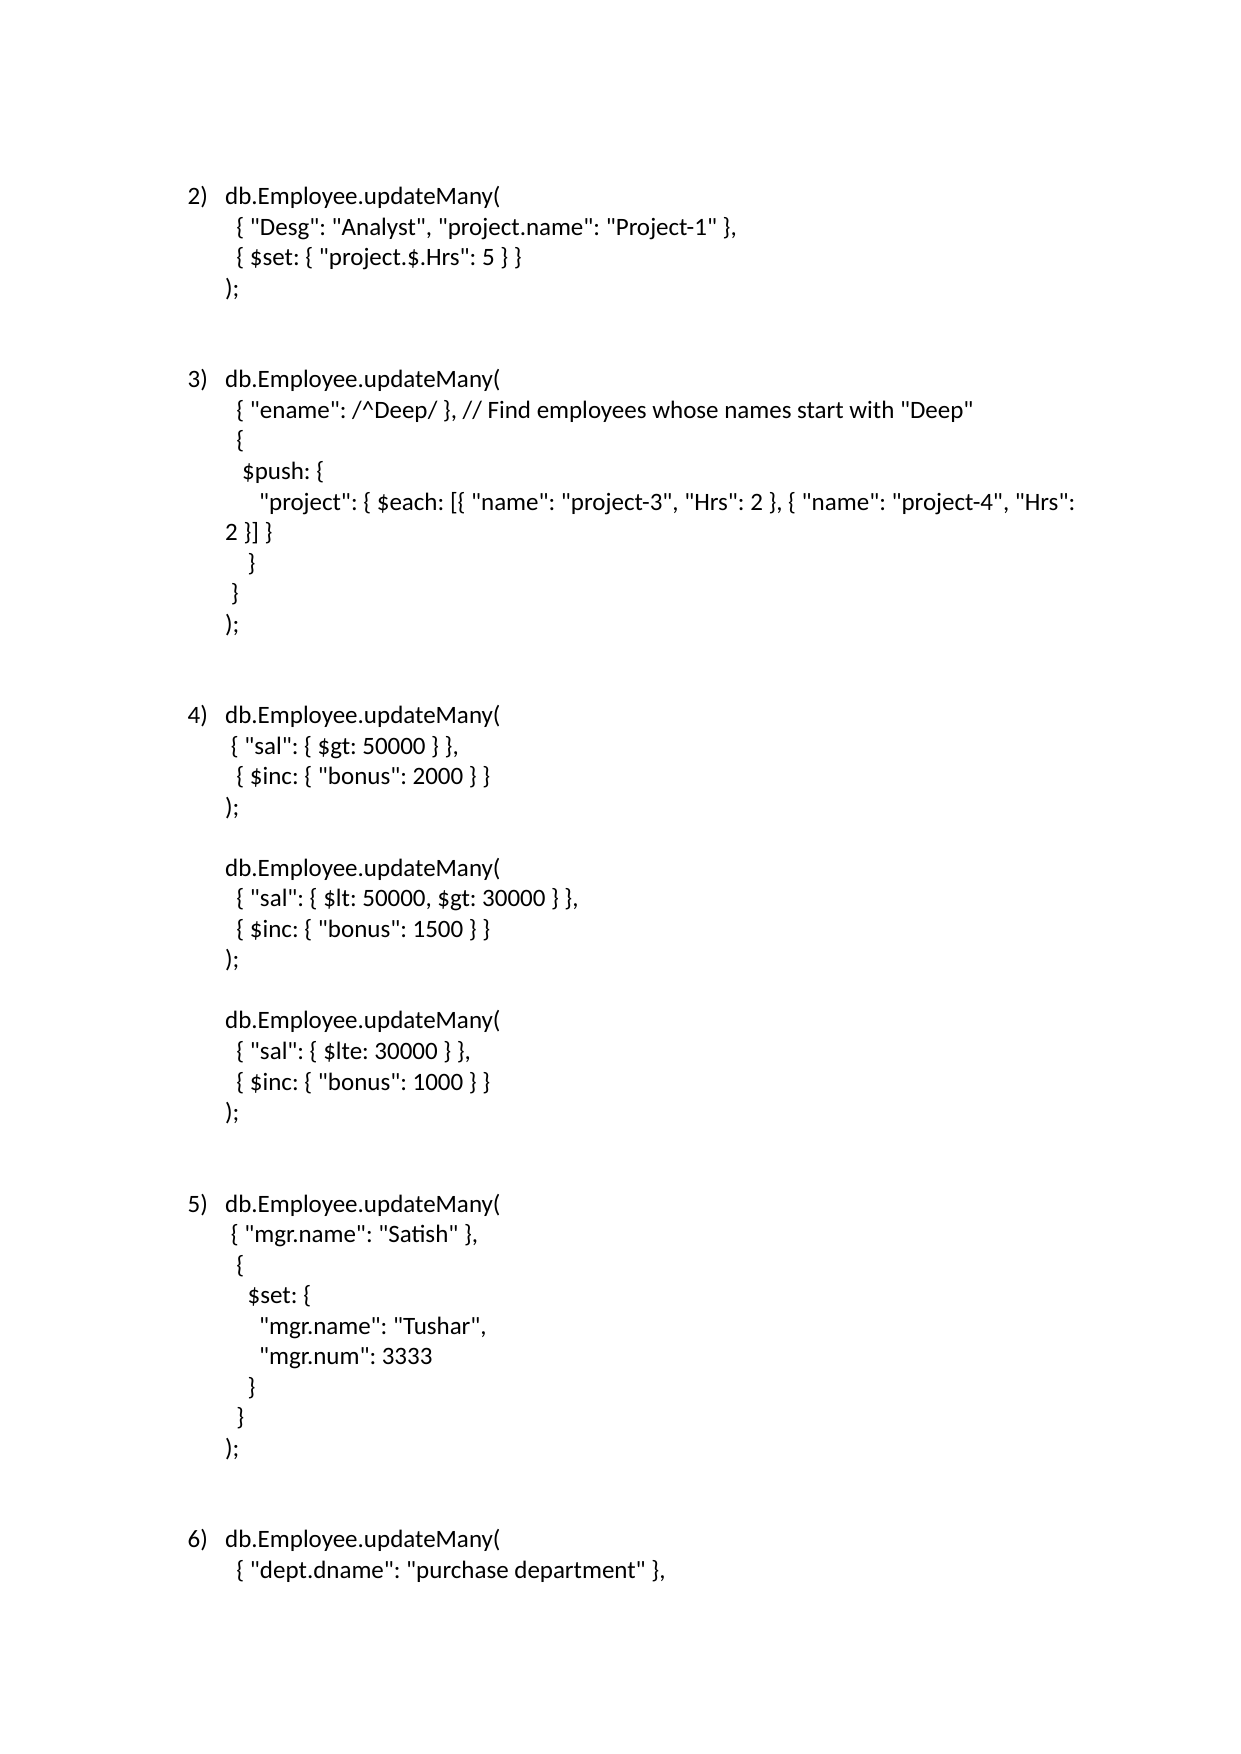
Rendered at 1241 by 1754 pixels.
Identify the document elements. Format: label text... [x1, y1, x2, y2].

list db.Employee.updateMany( [187, 1188, 1090, 1218]
list ); [225, 791, 1090, 821]
list { "sal": { $lt: 50000, $gt: 30000 } }, [225, 882, 1090, 913]
list $push: { [225, 455, 1090, 486]
list { $inc: { "bonus": 1000 } } [225, 1066, 1090, 1096]
list { "sal": { $lte: 30000 } }, [225, 1035, 1090, 1066]
list { "mgr.name": "Satish" }, [225, 1218, 1090, 1249]
list ); [225, 1096, 1090, 1127]
list { "ename": /^Deep/ }, // Find employees whose names start with "Deep" [225, 394, 1090, 425]
list } [225, 547, 1090, 577]
list ); [225, 608, 1090, 638]
list db.Employee.updateMany( [187, 364, 1090, 394]
list { [225, 1249, 1090, 1279]
list { $set: { "project.$.Hrs": 5 } } [225, 242, 1090, 272]
list "mgr.name": "Tushar", [225, 1310, 1090, 1340]
list "project": { $each: [{ "name": "project-3", "Hrs": 2 }, { "name": "project-4", "Hrs": 2 }] } [225, 486, 1090, 547]
list { $inc: { "bonus": 2000 } } [225, 760, 1090, 791]
list ); [225, 272, 1090, 303]
list ); [225, 943, 1090, 974]
list db.Employee.updateMany( [187, 699, 1090, 730]
list { "dept.dname": "purchase department" }, [225, 1554, 1090, 1584]
list { "sal": { $gt: 50000 } }, [225, 730, 1090, 760]
list "mgr.num": 3333 [225, 1340, 1090, 1371]
list db.Employee.updateMany( [225, 1004, 1090, 1035]
list db.Employee.updateMany( [187, 1523, 1090, 1554]
list { "Desg": "Analyst", "project.name": "Project-1" }, [225, 211, 1090, 242]
list db.Employee.updateMany( [187, 181, 1090, 211]
list { [225, 425, 1090, 455]
list } [225, 577, 1090, 608]
list } [225, 1401, 1090, 1432]
list $set: { [225, 1279, 1090, 1310]
list ); [225, 1432, 1090, 1462]
list db.Employee.updateMany( [225, 852, 1090, 882]
list } [225, 1371, 1090, 1401]
list { $inc: { "bonus": 1500 } } [225, 913, 1090, 943]
